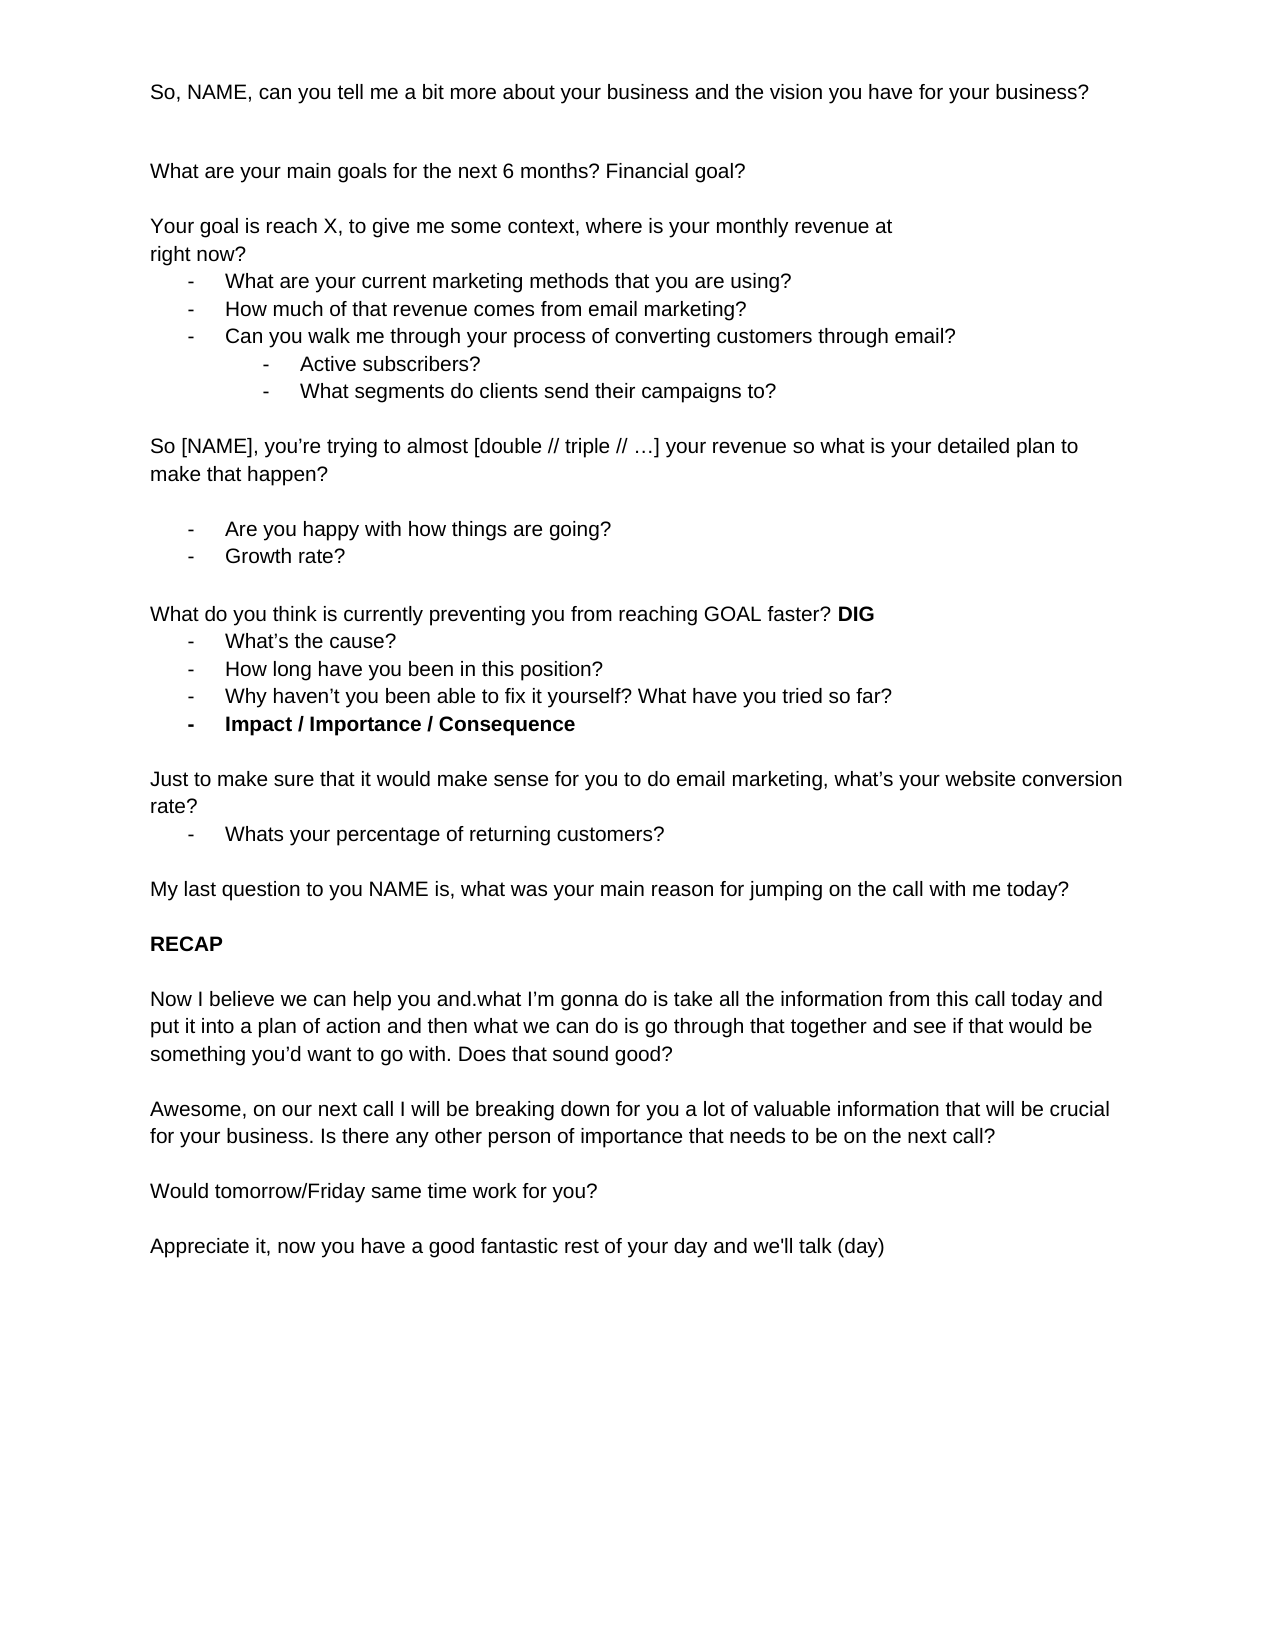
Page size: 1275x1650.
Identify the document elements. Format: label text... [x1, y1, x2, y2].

text Your goal is reach X, to give me some context, where is your monthly revenue at [150, 214, 1125, 238]
list What segments do clients send their campaigns to? [262, 379, 1125, 403]
list Whats your percentage of returning customers? [187, 822, 1125, 846]
text right now? [150, 242, 1125, 266]
list What are your current marketing methods that you are using? [187, 269, 1125, 293]
text What do you think is currently preventing you from reaching GOAL faster? DIG [150, 602, 1125, 626]
list Why haven’t you been able to fix it yourself? What have you tried so far? [187, 684, 1125, 708]
text Appreciate it, now you have a good fantastic rest of your day and we'll talk (day) [150, 1234, 1125, 1258]
text So [NAME], you’re trying to almost [double // triple // …] your revenue so what is your detailed plan to make that happen? [150, 434, 1125, 486]
list Active subscribers? [262, 352, 1125, 376]
list Impact / Importance / Consequence [187, 712, 1125, 736]
text Awesome, on our next call I will be breaking down for you a lot of valuable information that will be crucial for your business. Is there any other person of importance that needs to be on the next call? [150, 1097, 1125, 1148]
text Would tomorrow/Friday same time work for you? [150, 1179, 1125, 1203]
list How much of that revenue comes from email marketing? [187, 297, 1125, 321]
list Growth rate? [187, 544, 1125, 568]
list Can you walk me through your process of converting customers through email? [187, 324, 1125, 348]
list Are you happy with how things are going? [187, 517, 1125, 541]
text So, NAME, can you tell me a bit more about your business and the vision you have for your business? [150, 80, 1125, 104]
list How long have you been in this position? [187, 657, 1125, 681]
text What are your main goals for the next 6 months? Financial goal? [150, 159, 1125, 183]
text RECAP [150, 932, 1125, 956]
text My last question to you NAME is, what was your main reason for jumping on the call with me today? [150, 877, 1125, 901]
text Just to make sure that it would make sense for you to do email marketing, what’s your website conversion rate? [150, 767, 1125, 818]
text Now I believe we can help you and.what I’m gonna do is take all the information from this call today and put it into a plan of action and then what we can do is go through that together and see if that would be something you’d want to go with. Does that sound good? [150, 987, 1125, 1066]
list What’s the cause? [187, 629, 1125, 653]
